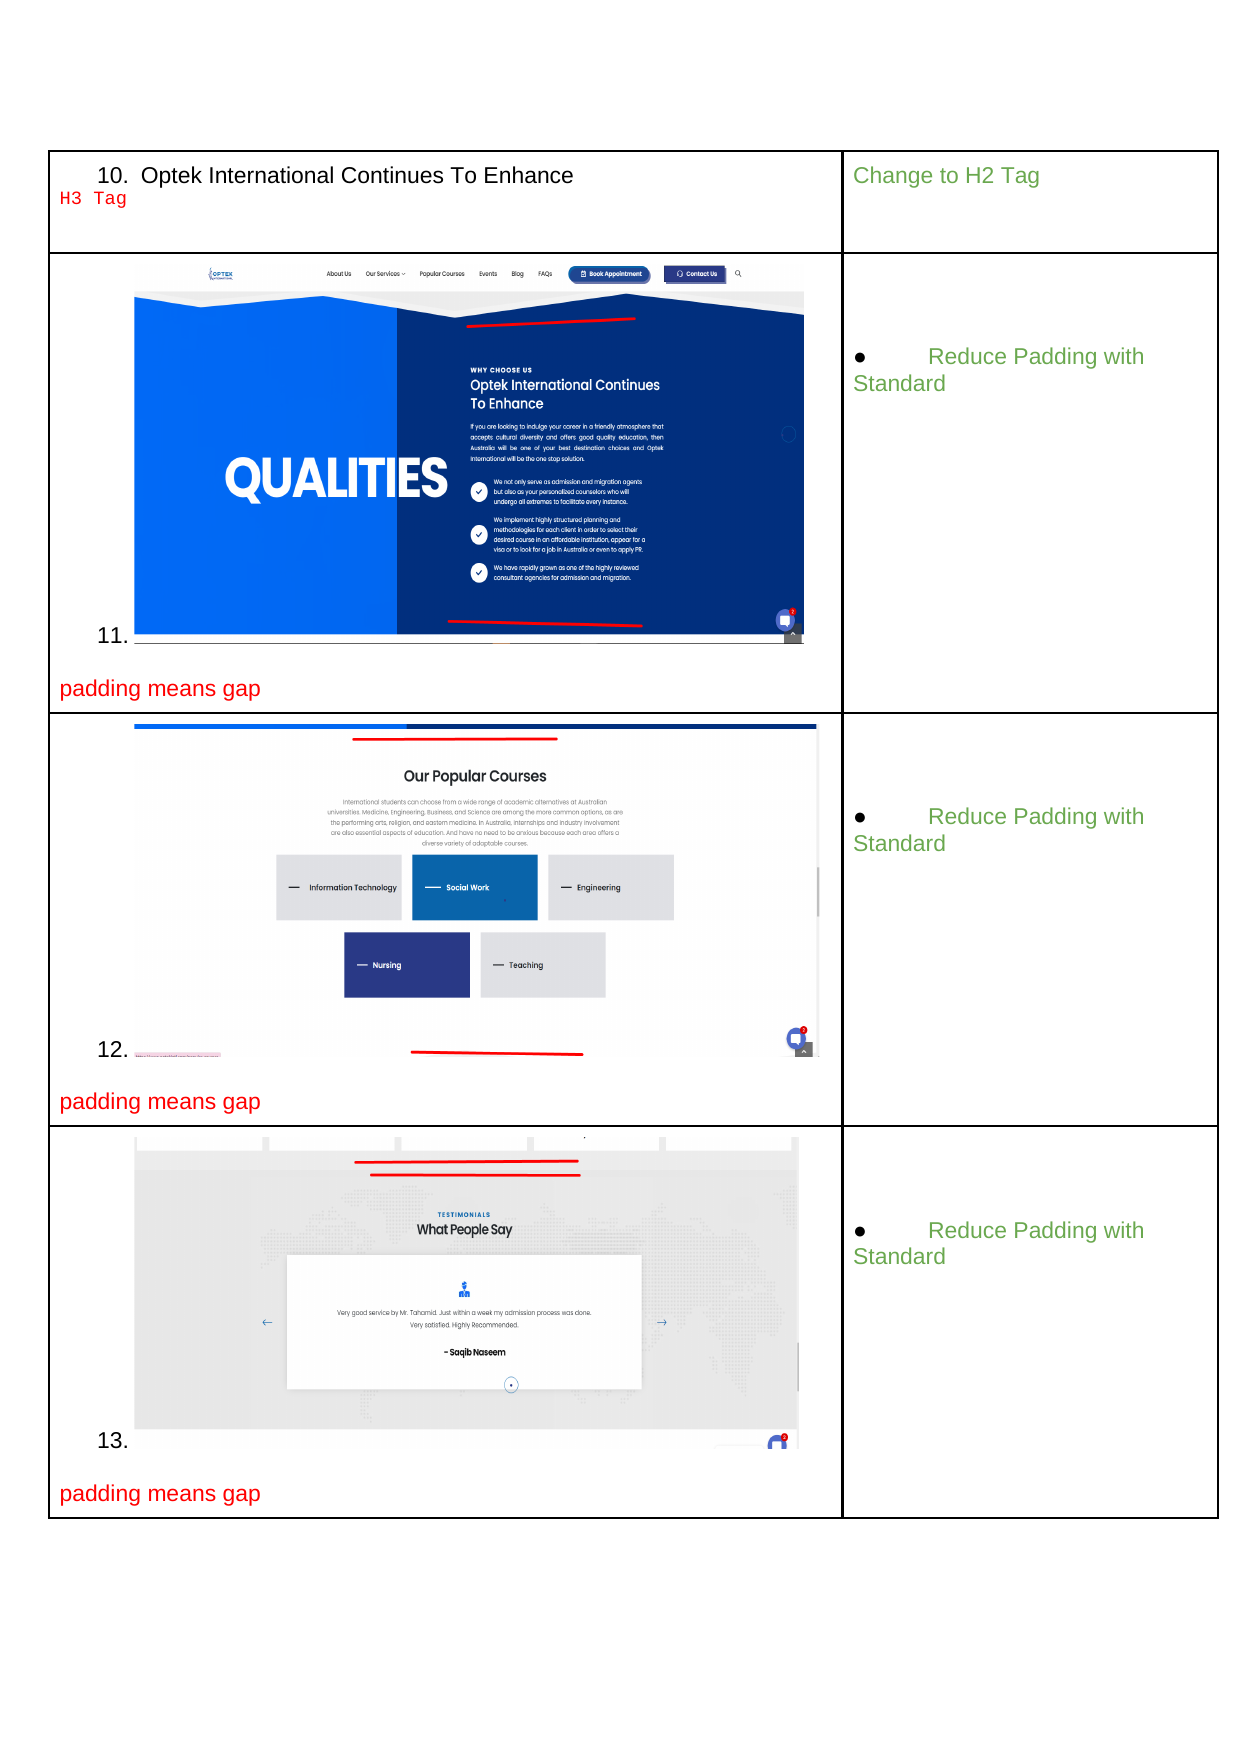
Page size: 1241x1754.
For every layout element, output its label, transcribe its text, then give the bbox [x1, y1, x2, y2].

table_cell Reduce Padding with Standard [844, 714, 1217, 1125]
table_cell padding means gap [50, 1127, 841, 1517]
table_cell Change to H2 Tag [844, 152, 1217, 252]
picture [134, 1137, 799, 1449]
table_cell Optek International Continues To Enhance H3 Tag [50, 152, 841, 252]
picture [134, 264, 804, 644]
table_cell padding means gap [50, 254, 841, 712]
table_cell Reduce Padding with Standard [844, 254, 1217, 712]
picture [134, 724, 820, 1057]
table_cell Reduce Padding with Standard [844, 1127, 1217, 1517]
table_cell padding means gap [50, 714, 841, 1125]
